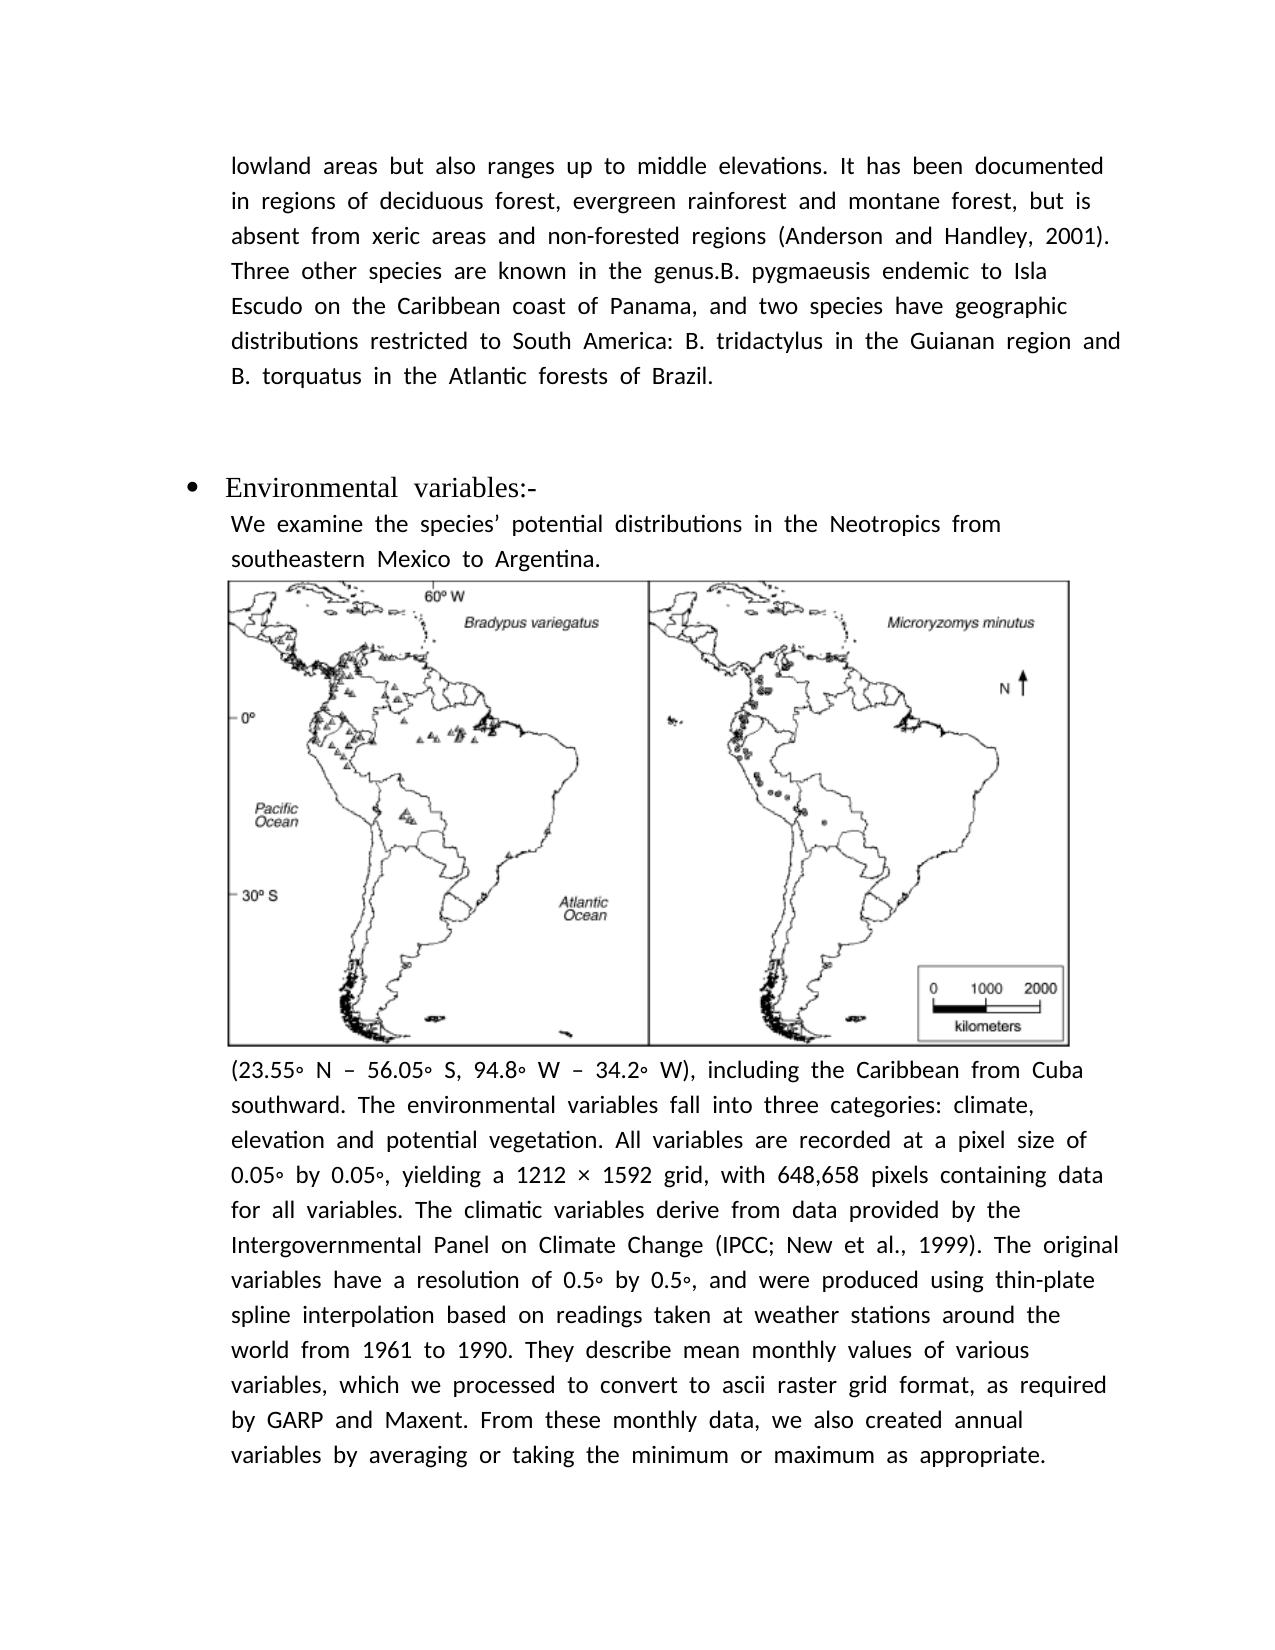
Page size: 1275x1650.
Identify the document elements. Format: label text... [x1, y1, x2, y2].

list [225, 150, 1125, 391]
list We iexamine ithe ispecies’ ipotential idistributions iin ithe iNeotropics ifrom isoutheastern iMexico ito iArgentina. [225, 508, 1125, 574]
list Environmental ivariables:- [187, 470, 1125, 503]
list (23.55◦ iN i– i56.05◦ iS, i94.8◦ iW i– i34.2◦ iW), iincluding ithe iCaribbean ifrom iCuba isouthward. iThe ienvironmental ivariables ifall iinto ithree icategories: iclimate, ielevation iand ipotential ivegetation. iAll ivariables iare irecorded iat ia ipixel isize iof i0.05◦ iby i0.05◦, iyielding ia i1212 i× i1592 igrid, iwith i648,658 ipixels icontaining idata ifor iall ivariables. iThe iclimatic ivariables iderive ifrom idata iprovided iby ithe iIntergovernmental iPanel ion iClimate iChange i(IPCC; iNew iet ial., i1999). iThe ioriginal ivariables ihave ia iresolution iof i0.5◦ iby i0.5◦, iand iwere iproduced iusing ithin-plate ispline iinterpolation ibased ion ireadings itaken iat iweather istations iaround ithe iworld ifrom i1961 ito i1990. iThey idescribe imean imonthly ivalues iof ivarious ivariables, iwhich iwe iprocessed ito iconvert ito iascii iraster igrid iformat, ias irequired iby iGARP iand iMaxent. iFrom ithese imonthly idata, iwe ialso icreated iannual ivariables iby iaveraging ior itaking ithe iminimum ior imaximum ias iappropriate. [225, 1054, 1125, 1470]
picture [225, 578, 1074, 1051]
